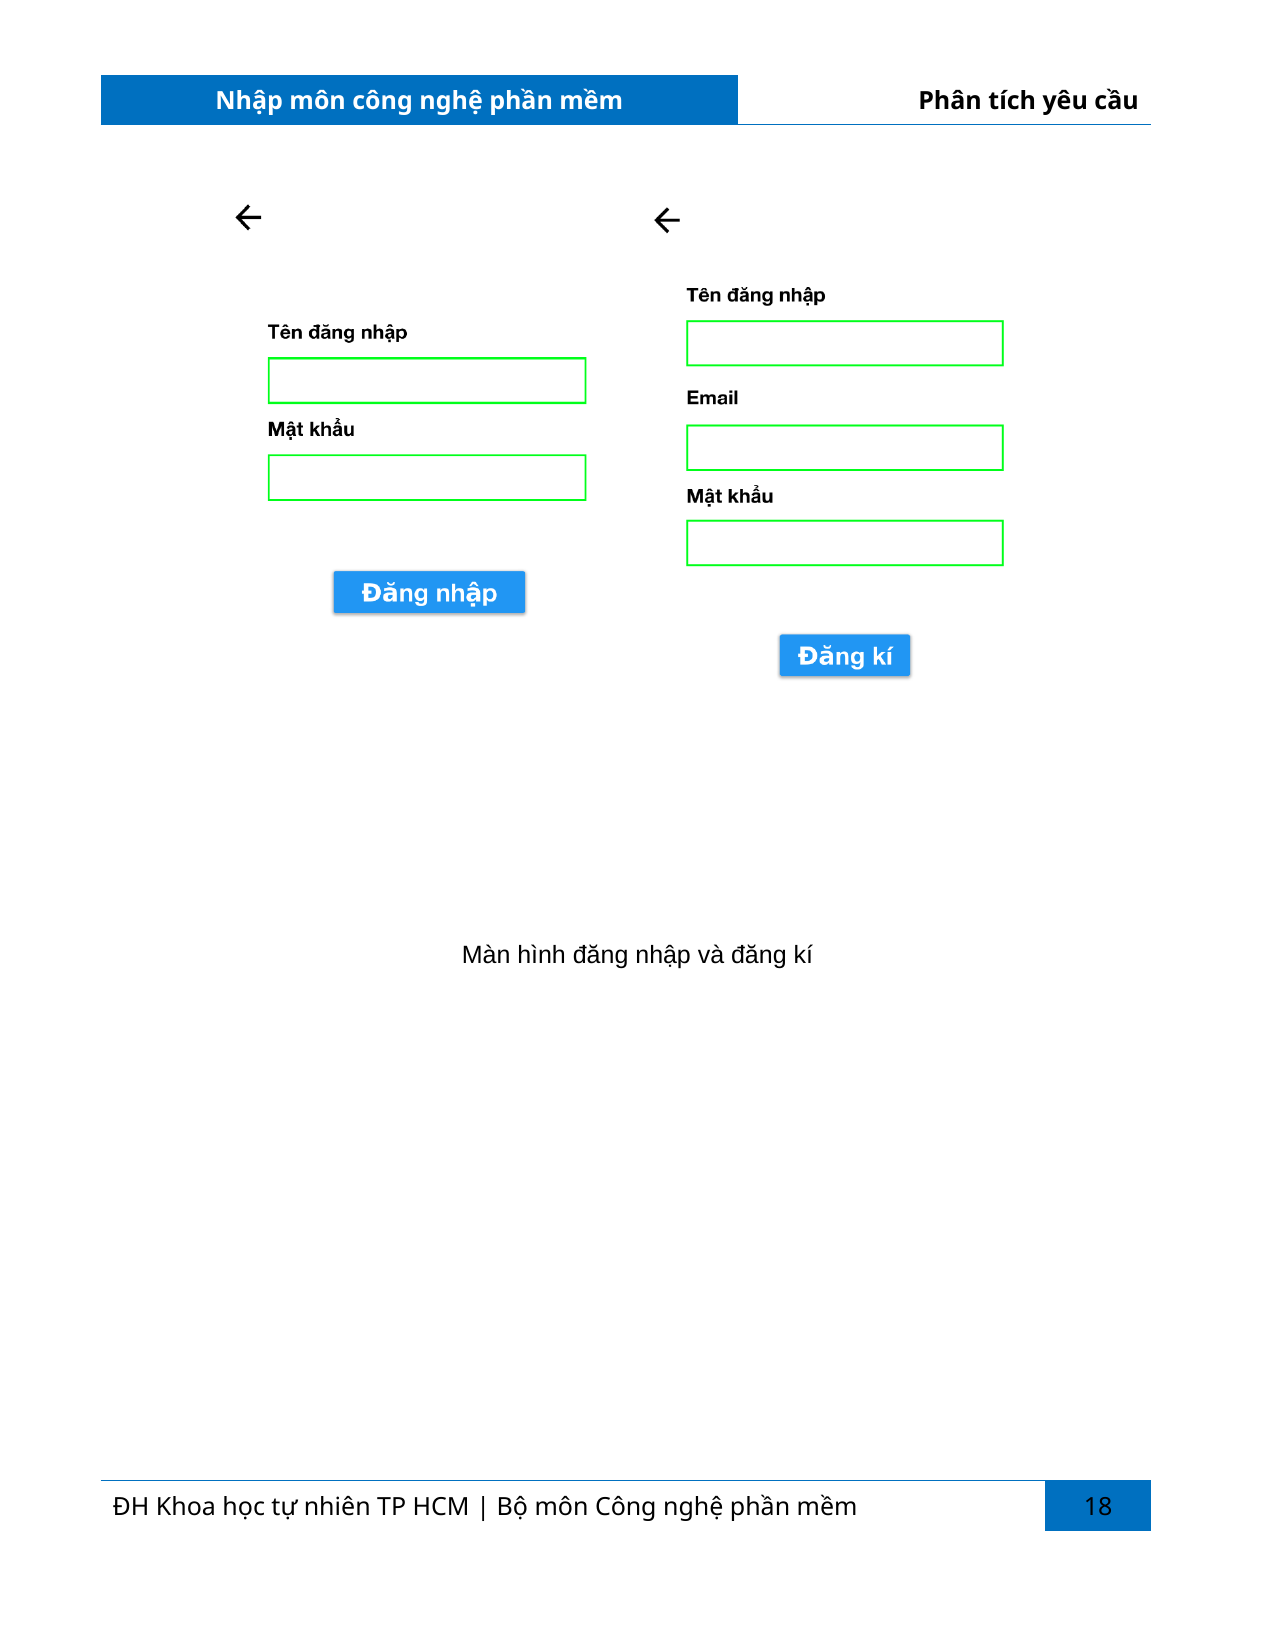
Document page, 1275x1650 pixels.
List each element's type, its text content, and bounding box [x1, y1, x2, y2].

text Màn hình đăng nhập và đăng kí [112, 940, 1162, 969]
picture [219, 180, 1056, 925]
